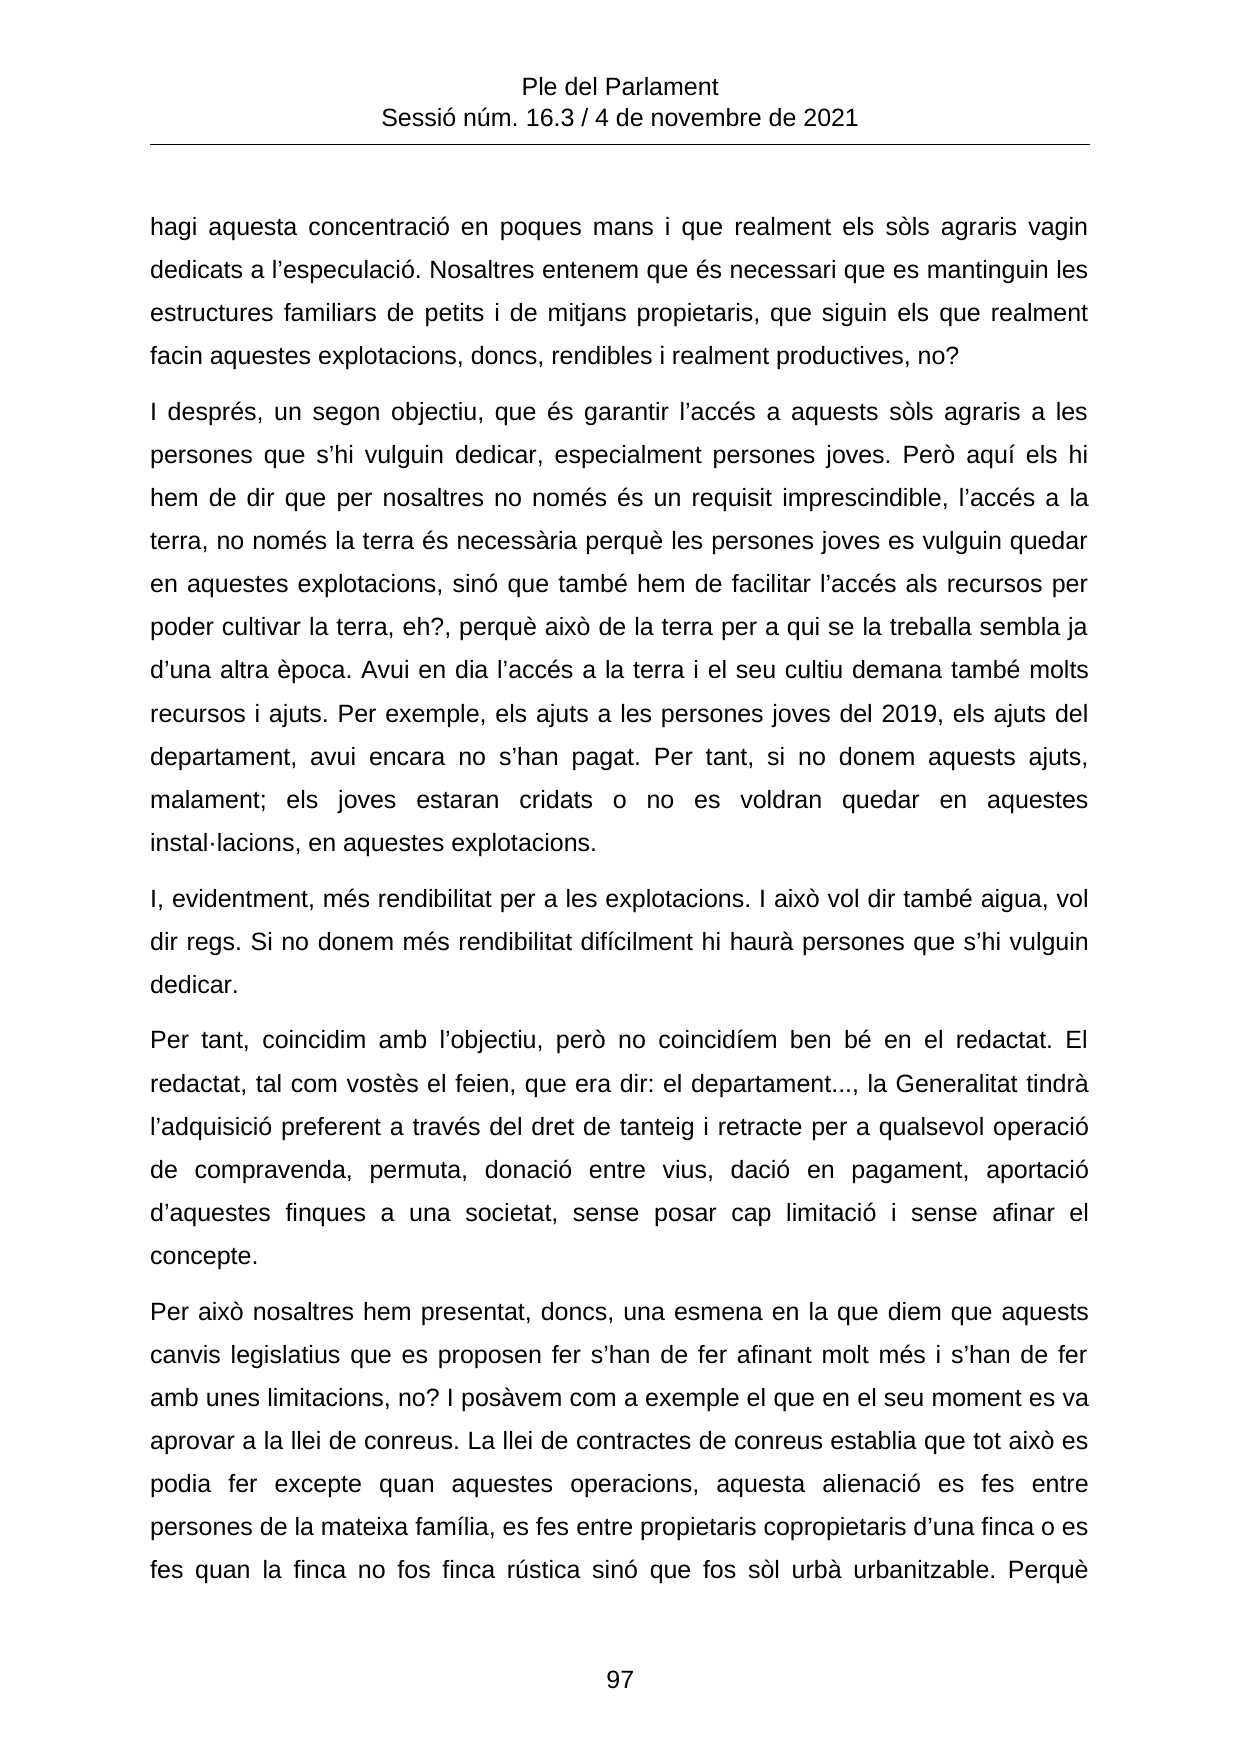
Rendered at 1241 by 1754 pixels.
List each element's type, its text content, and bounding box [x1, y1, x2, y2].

text Per tant, coincidim amb l’objectiu, però no coincidíem ben bé en el redactat. El redactat, tal com vostès el feien, que era dir: el departament..., la Generalitat tindrà l’adquisició preferent a través del dret de tanteig i retracte per a qualsevol operació de compravenda, permuta, donació entre vius, dació en pagament, aportació d’aquestes finques a una societat, sense posar cap limitació i sense afinar el concepte. [150, 1026, 1090, 1270]
text I, evidentment, més rendibilitat per a les explotacions. I això vol dir també aigua, vol dir regs. Si no donem més rendibilitat difícilment hi haurà persones que s’hi vulguin dedicar. [150, 884, 1090, 999]
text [150, 212, 1090, 370]
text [150, 1297, 1090, 1584]
text I després, un segon objectiu, que és garantir l’accés a aquests sòls agraris a les persones que s’hi vulguin dedicar, especialment persones joves. Però aquí els hi hem de dir que per nosaltres no només és un requisit imprescindible, l’accés a la terra, no només la terra és necessària perquè les persones joves es vulguin quedar en aquestes explotacions, sinó que també hem de facilitar l’accés als recursos per poder cultivar la terra, eh?, perquè això de la terra per a qui se la treballa sembla ja d’una altra època. Avui en dia l’accés a la terra i el seu cultiu demana també molts recursos i ajuts. Per exemple, els ajuts a les persones joves del 2019, els ajuts del departament, avui encara no s’han pagat. Per tant, si no donem aquests ajuts, malament; els joves estaran cridats o no es voldran quedar en aquestes instal·lacions, en aquestes explotacions. [150, 397, 1090, 857]
